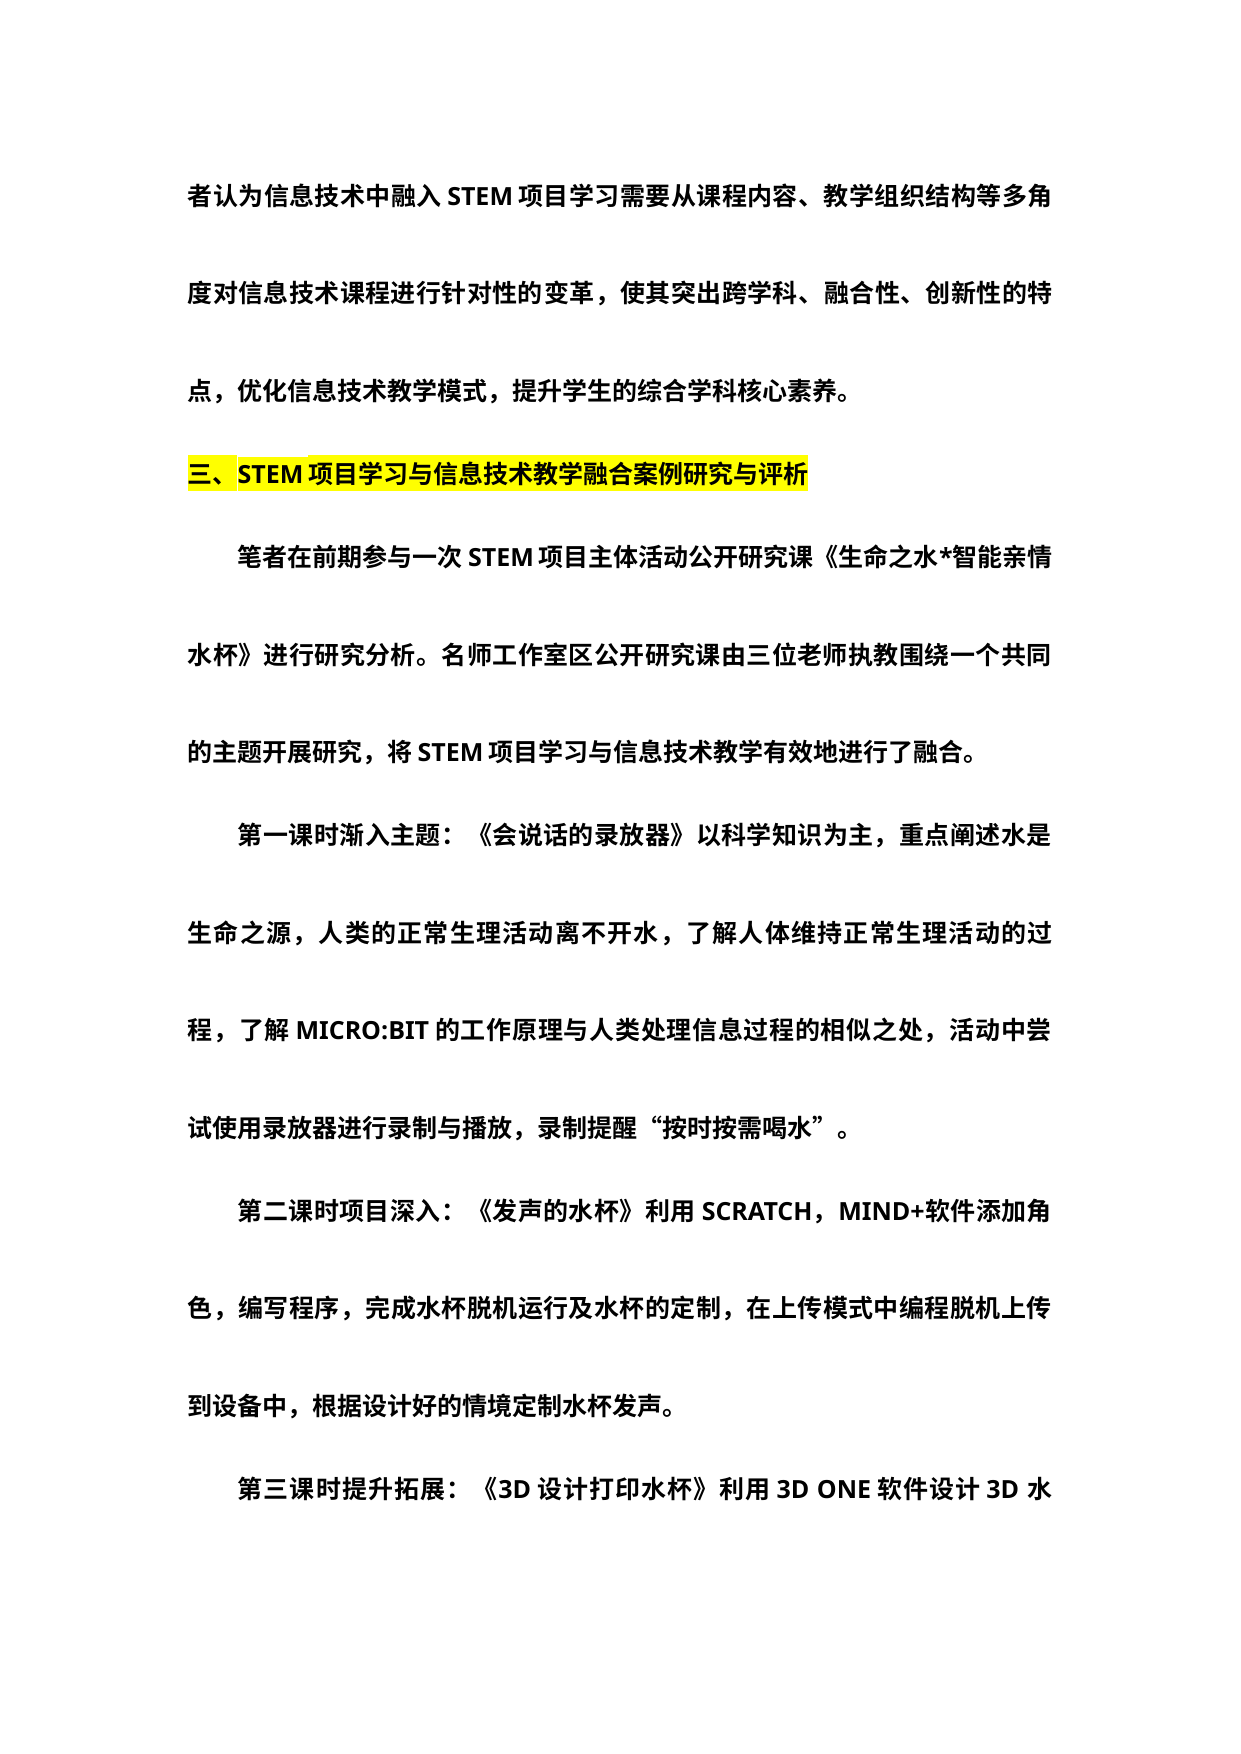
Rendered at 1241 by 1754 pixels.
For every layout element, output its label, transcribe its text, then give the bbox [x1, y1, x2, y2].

list 笔者在前期参与一次STEM项目主体活动公开研究课《生命之水*智能亲情水杯》进行研究分析。名师工作室区公开研究课由三位老师执教围绕一个共同的主题开展研究，将STEM项目学习与信息技术教学有效地进行了融合。 [187, 523, 1053, 783]
list 第一课时渐入主题：《会说话的录放器》以科学知识为主，重点阐述水是生命之源，人类的正常生理活动离不开水，了解人体维持正常生理活动的过程，了解MICRO:BIT的工作原理与人类处理信息过程的相似之处，活动中尝试使用录放器进行录制与播放，录制提醒“按时按需喝水”。 [187, 801, 1053, 1159]
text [187, 1455, 1053, 1520]
text 第二课时项目深入：《发声的水杯》利用SCRATCH，MIND+软件添加角色，编写程序，完成水杯脱机运行及水杯的定制，在上传模式中编程脱机上传到设备中，根据设计好的情境定制水杯发声。 [187, 1177, 1053, 1437]
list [187, 162, 1053, 422]
list 三、STEM项目学习与信息技术教学融合案例研究与评析 [187, 440, 1053, 505]
